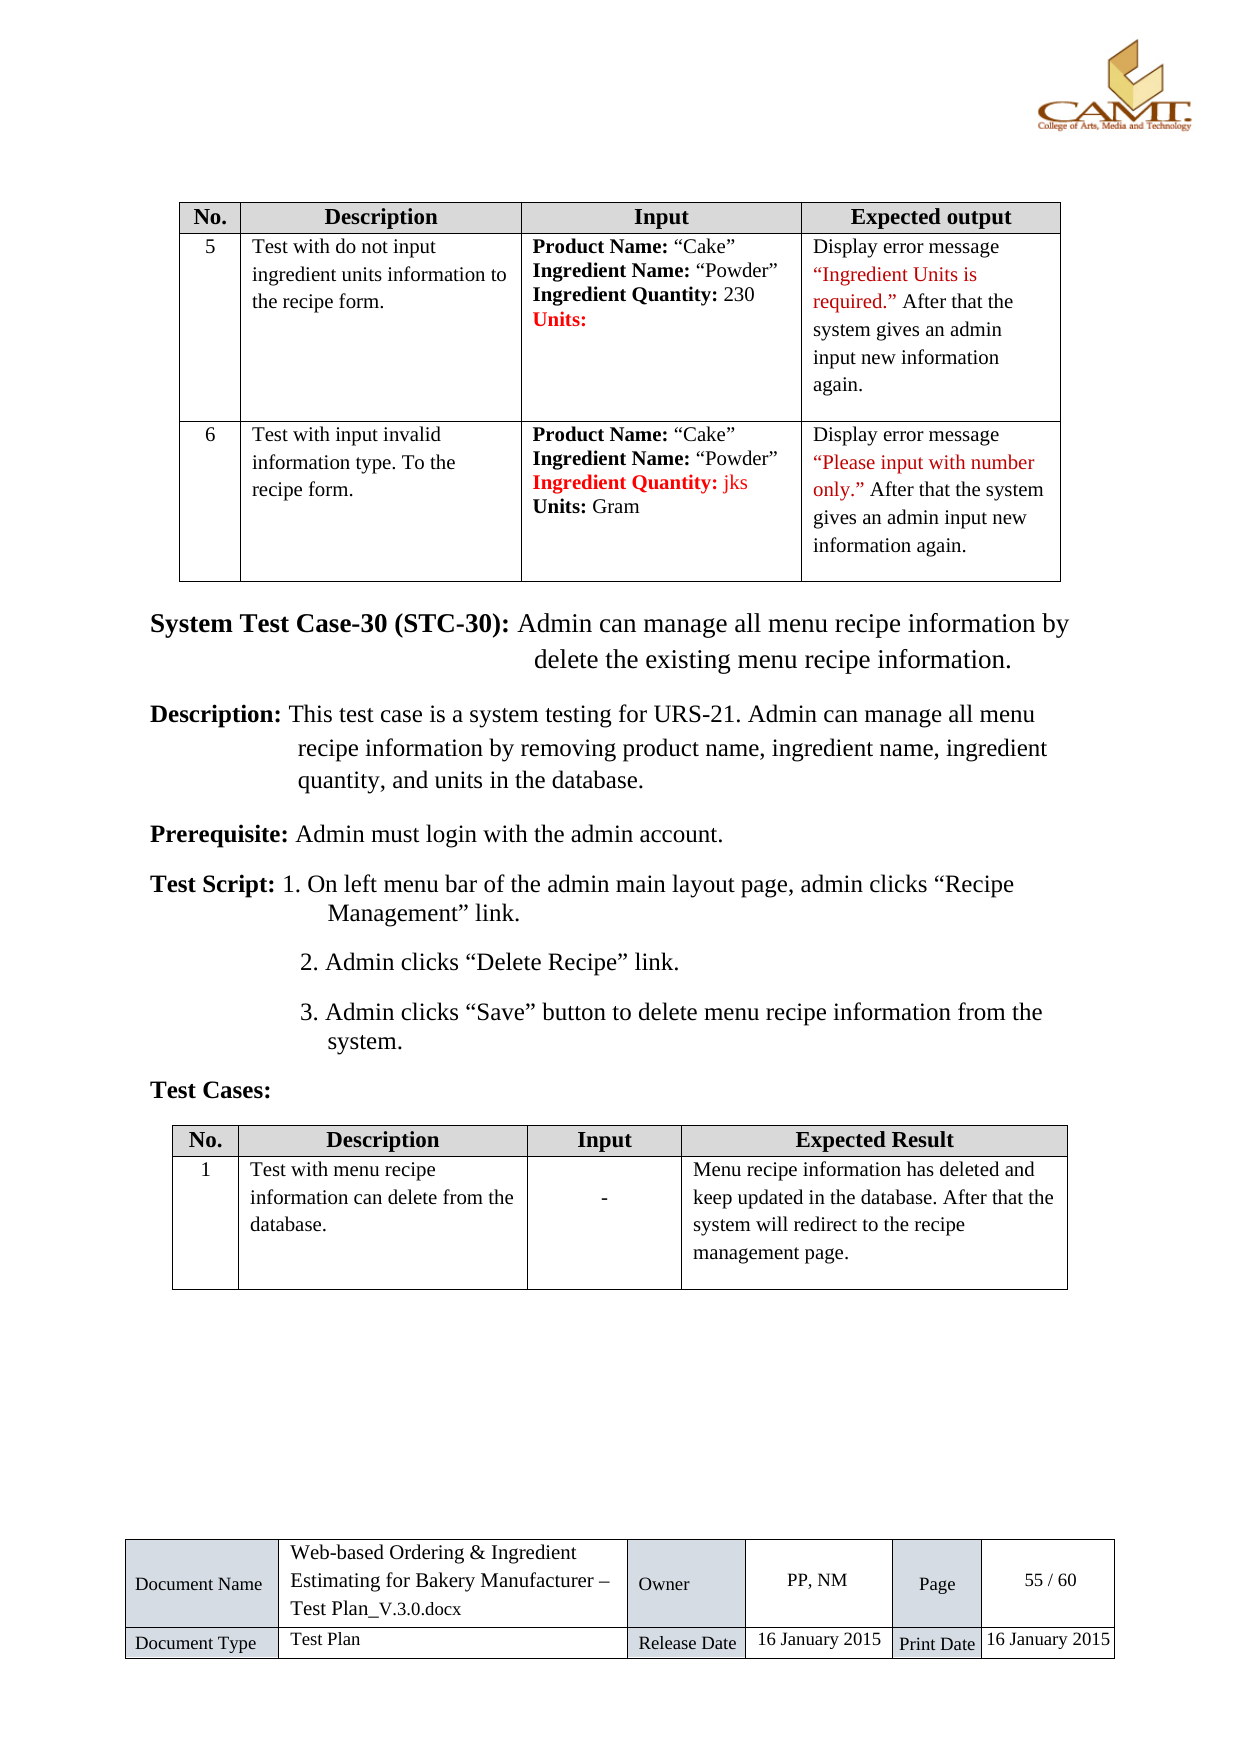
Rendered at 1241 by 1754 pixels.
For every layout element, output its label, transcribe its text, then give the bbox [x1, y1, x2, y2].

table_cell 5 [180, 234, 240, 421]
text Prerequisite: Admin must login with the admin account. [150, 819, 1090, 848]
table_header No. [180, 203, 240, 233]
picture [1029, 32, 1196, 133]
table_cell 1 [173, 1157, 238, 1289]
text 3. Admin clicks “Save” button to delete menu recipe information from the system. [300, 997, 1090, 1054]
table_header Expected Result [682, 1126, 1067, 1156]
table_cell Product Name: “Cake” Ingredient Name: “Powder” Ingredient Quantity: jks Units: Gram [522, 422, 801, 581]
text 2. Admin clicks “Delete Recipe” link. [150, 947, 1090, 976]
table_cell Display error message “Ingredient Units is required.” After that the system gives an admin input new information again. [802, 234, 1060, 421]
table_cell 6 [180, 422, 240, 581]
table_header Input [528, 1126, 681, 1156]
text System Test Case-30 (STC-30): Admin can manage all menu recipe information by delete the existing menu recipe information. [150, 607, 1090, 674]
table_header Expected output [802, 203, 1060, 233]
table_header No. [173, 1126, 238, 1156]
text Test Script: 1. On left menu bar of the admin main layout page, admin clicks “Recipe Management” link. [150, 869, 1090, 927]
text Description: This test case is a system testing for URS-21. Admin can manage all menu recipe information by removing product name, ingredient name, ingredient quantity, and units in the database. [150, 699, 1090, 794]
table_cell Display error message “Please input with number only.” After that the system gives an admin input new information again. [802, 422, 1060, 581]
text Test Cases: [150, 1075, 1090, 1104]
table_cell Test with do not input ingredient units information to the recipe form. [241, 234, 521, 421]
table_header Description [239, 1126, 527, 1156]
table_header Input [522, 203, 801, 233]
table_cell Test with menu recipe information can delete from the database. [239, 1157, 527, 1289]
table_cell - [528, 1157, 681, 1289]
table_cell Product Name: “Cake” Ingredient Name: “Powder” Ingredient Quantity: 230 Units: [522, 234, 801, 421]
table_cell Test with input invalid information type. To the recipe form. [241, 422, 521, 581]
table_header Description [241, 203, 521, 233]
table_cell Menu recipe information has deleted and keep updated in the database. After that the system will redirect to the recipe management page. [682, 1157, 1067, 1289]
